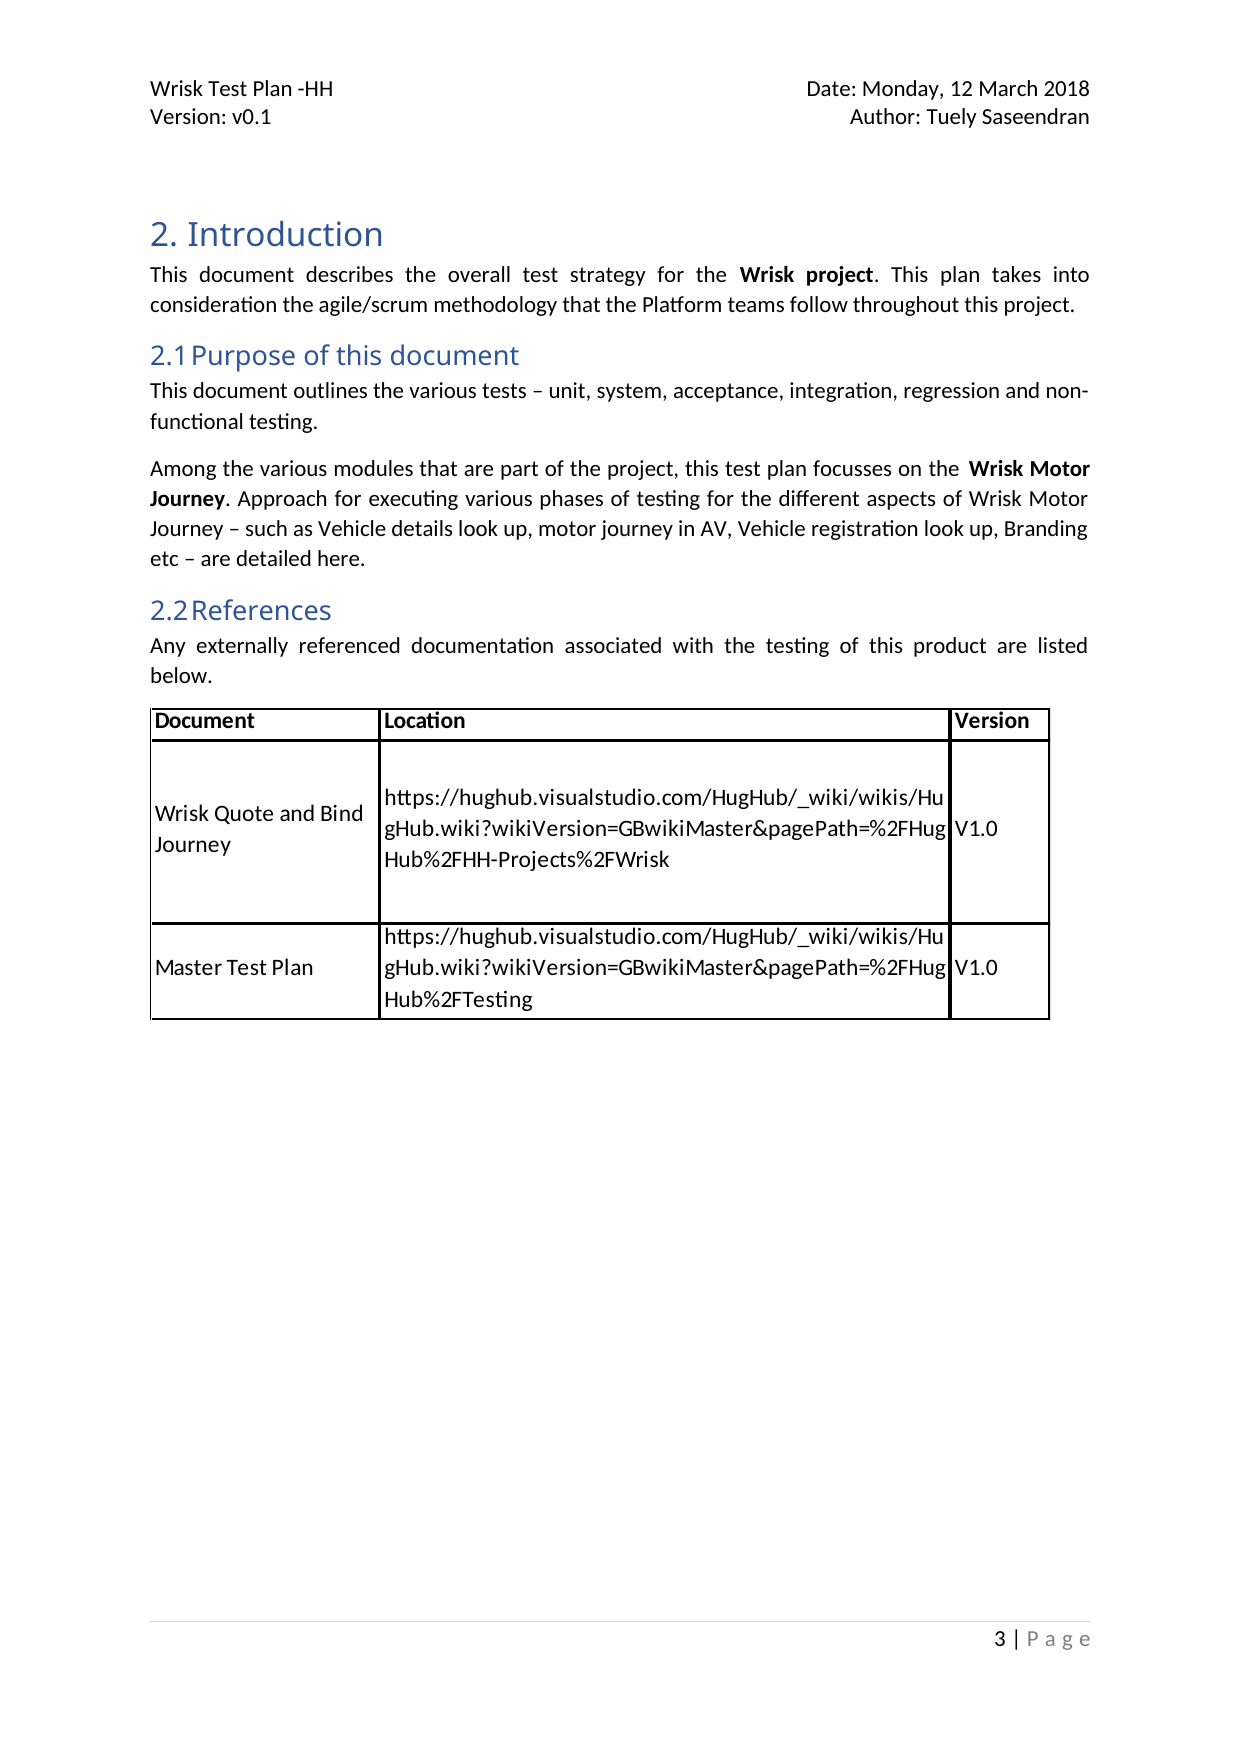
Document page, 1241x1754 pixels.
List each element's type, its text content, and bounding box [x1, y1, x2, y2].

text This document outlines the various tests – unit, system, acceptance, integration, regression and non-functional testing. [150, 377, 1090, 435]
text Among the various modules that are part of the project, this test plan focusses on the Wrisk Motor Journey. Approach for executing various phases of testing for the different aspects of Wrisk Motor Journey – such as Vehicle details look up, motor journey in AV, Vehicle registration look up, Branding etc – are detailed here. [150, 454, 1090, 572]
subtitle Purpose of this document [150, 337, 1090, 374]
text This document describes the overall test strategy for the Wrisk project. This plan takes into consideration the agile/scrum methodology that the Platform teams follow throughout this project. [150, 260, 1090, 318]
text Any externally referenced documentation associated with the testing of this product are listed below. [150, 631, 1090, 689]
subtitle Introduction [150, 211, 1090, 256]
subtitle References [150, 591, 1090, 628]
